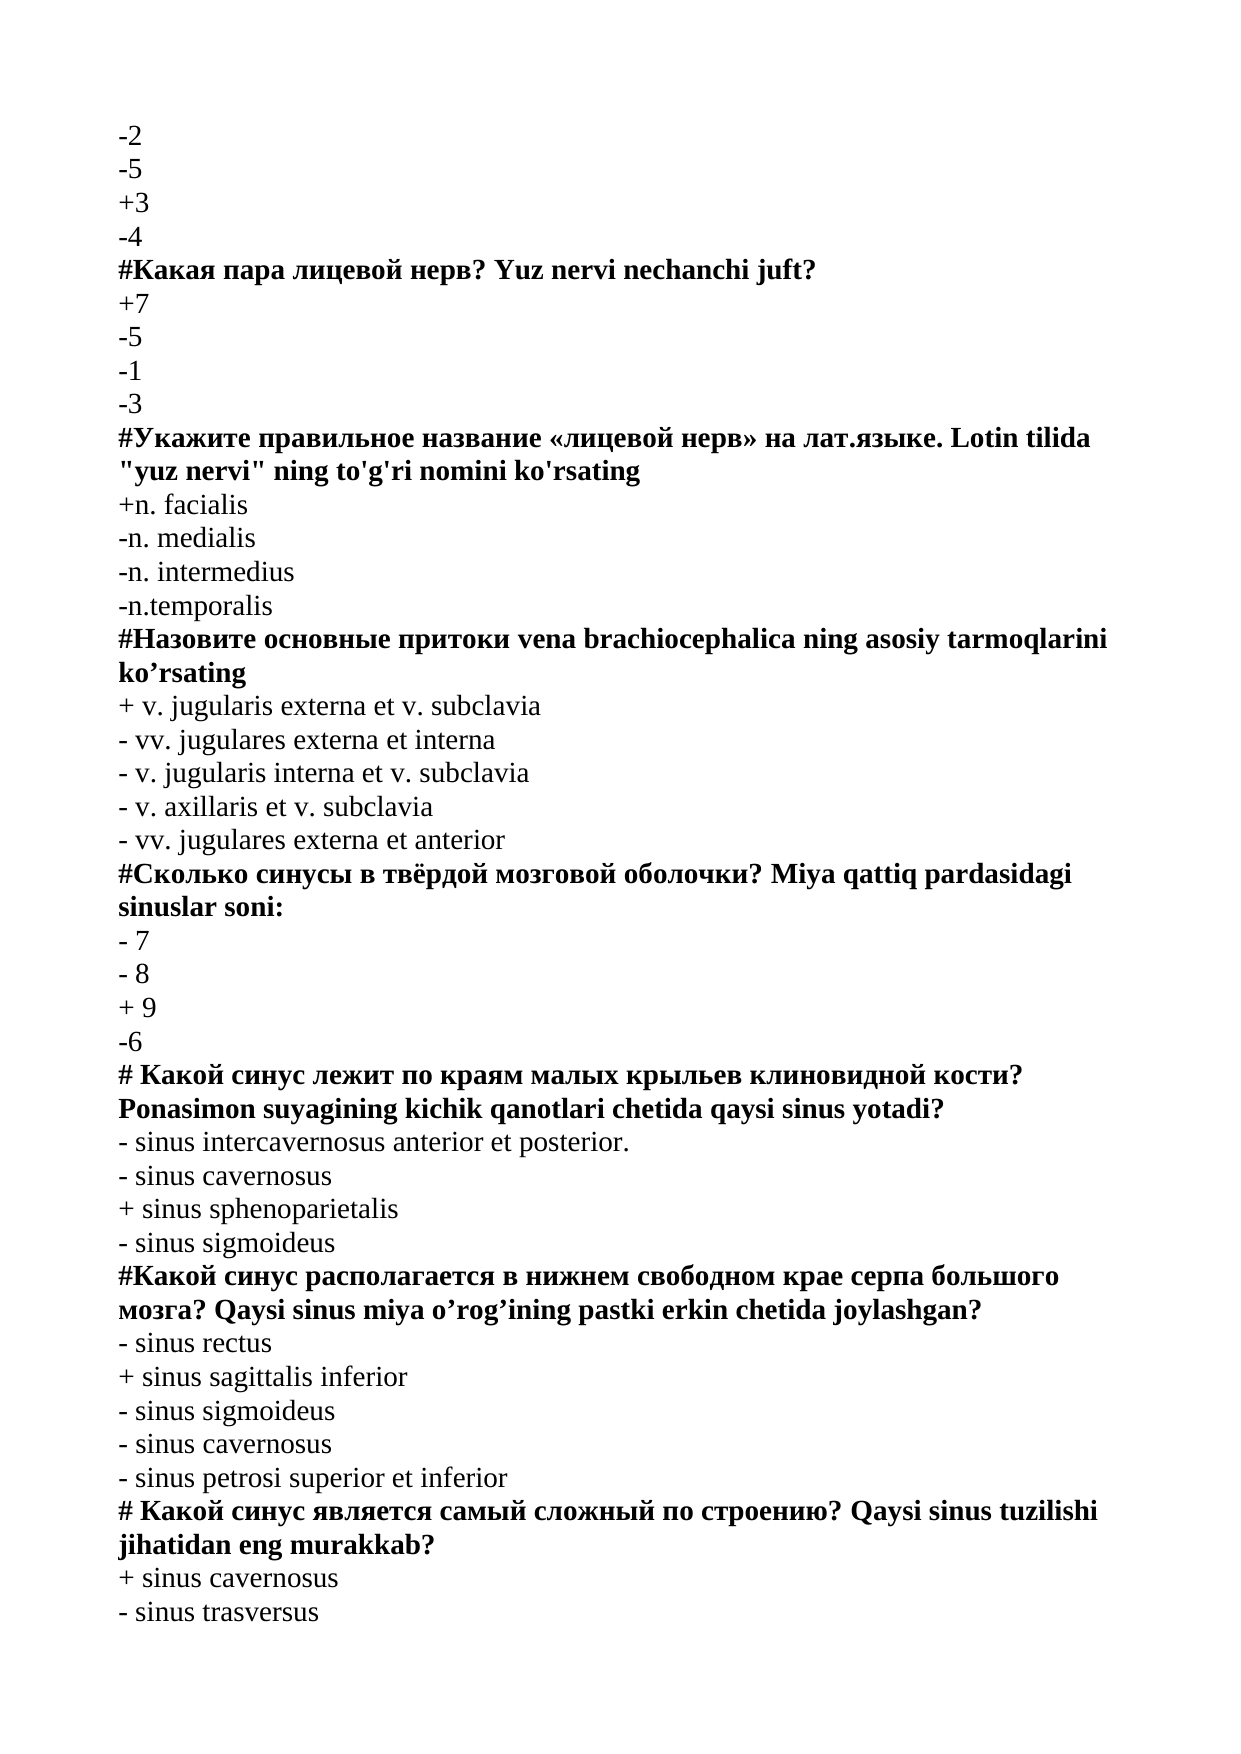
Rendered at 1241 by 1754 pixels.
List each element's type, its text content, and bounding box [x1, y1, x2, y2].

text +n. facialis [118, 487, 1152, 521]
text -3 [118, 386, 1152, 420]
text # Какой синус является самый сложный по строению? Qaysi sinus tuzilishi jihatidan eng murakkab? [118, 1493, 1152, 1560]
text #Какая пара лицевой нерв? Yuz nervi nechanchi juft? [118, 252, 1152, 286]
text -5 [118, 152, 1152, 185]
text - v. axillaris et v. subclavia [118, 789, 1152, 822]
text -n.temporalis [118, 588, 1152, 621]
text - sinus petrosi superior et inferior [118, 1460, 1152, 1493]
text - 8 [118, 957, 1152, 990]
text - sinus cavernosus [118, 1158, 1152, 1191]
text +3 [118, 185, 1152, 219]
text - sinus intercavernosus anterior et posterior. [118, 1124, 1152, 1158]
text - v. jugularis interna et v. subclavia [118, 755, 1152, 789]
text + sinus cavernosus [118, 1560, 1152, 1594]
text # Какой синус лежит по краям малых крыльев клиновидной кости? Ponasimon suyagining kichik qanotlari chetida qaysi sinus yotadi? [118, 1057, 1152, 1124]
text #Назовите основные притоки vena brachiocephalica ning asosiy tarmoqlarini ko’rsating [118, 621, 1152, 688]
text - sinus cavernosus [118, 1426, 1152, 1460]
text +7 [118, 286, 1152, 319]
text -n. medialis [118, 521, 1152, 554]
text - vv. jugulares externa et anterior [118, 822, 1152, 856]
text + 9 [118, 990, 1152, 1024]
text #Какой синус располагается в нижнем свободном крае серпа большого мозга? Qaysi sinus miya o’rog’ining pastki erkin chetida joylashgan? [118, 1258, 1152, 1326]
text -5 [118, 319, 1152, 353]
text -1 [118, 353, 1152, 386]
text - 7 [118, 923, 1152, 957]
text - sinus sigmoideus [118, 1225, 1152, 1258]
text - vv. jugulares externa et interna [118, 722, 1152, 755]
text - sinus trasversus [118, 1594, 1152, 1627]
text - sinus sigmoideus [118, 1393, 1152, 1426]
text -6 [118, 1024, 1152, 1057]
text #Сколько синусы в твёрдой мозговой оболочки? Miya qattiq pardasidagi sinuslar soni: [118, 856, 1152, 923]
text -4 [118, 219, 1152, 252]
text -2 [118, 118, 1152, 152]
text + sinus sphenoparietalis [118, 1191, 1152, 1225]
text -n. intermedius [118, 554, 1152, 588]
text #Укажите правильное название «лицевой нерв» на лат.языке. Lotin tilida "yuz nervi" ning to'g'ri nomini ko'rsating [118, 420, 1152, 487]
text - sinus rectus [118, 1326, 1152, 1359]
text + v. jugularis externa et v. subclavia [118, 688, 1152, 722]
text + sinus sagittalis inferior [118, 1359, 1152, 1393]
